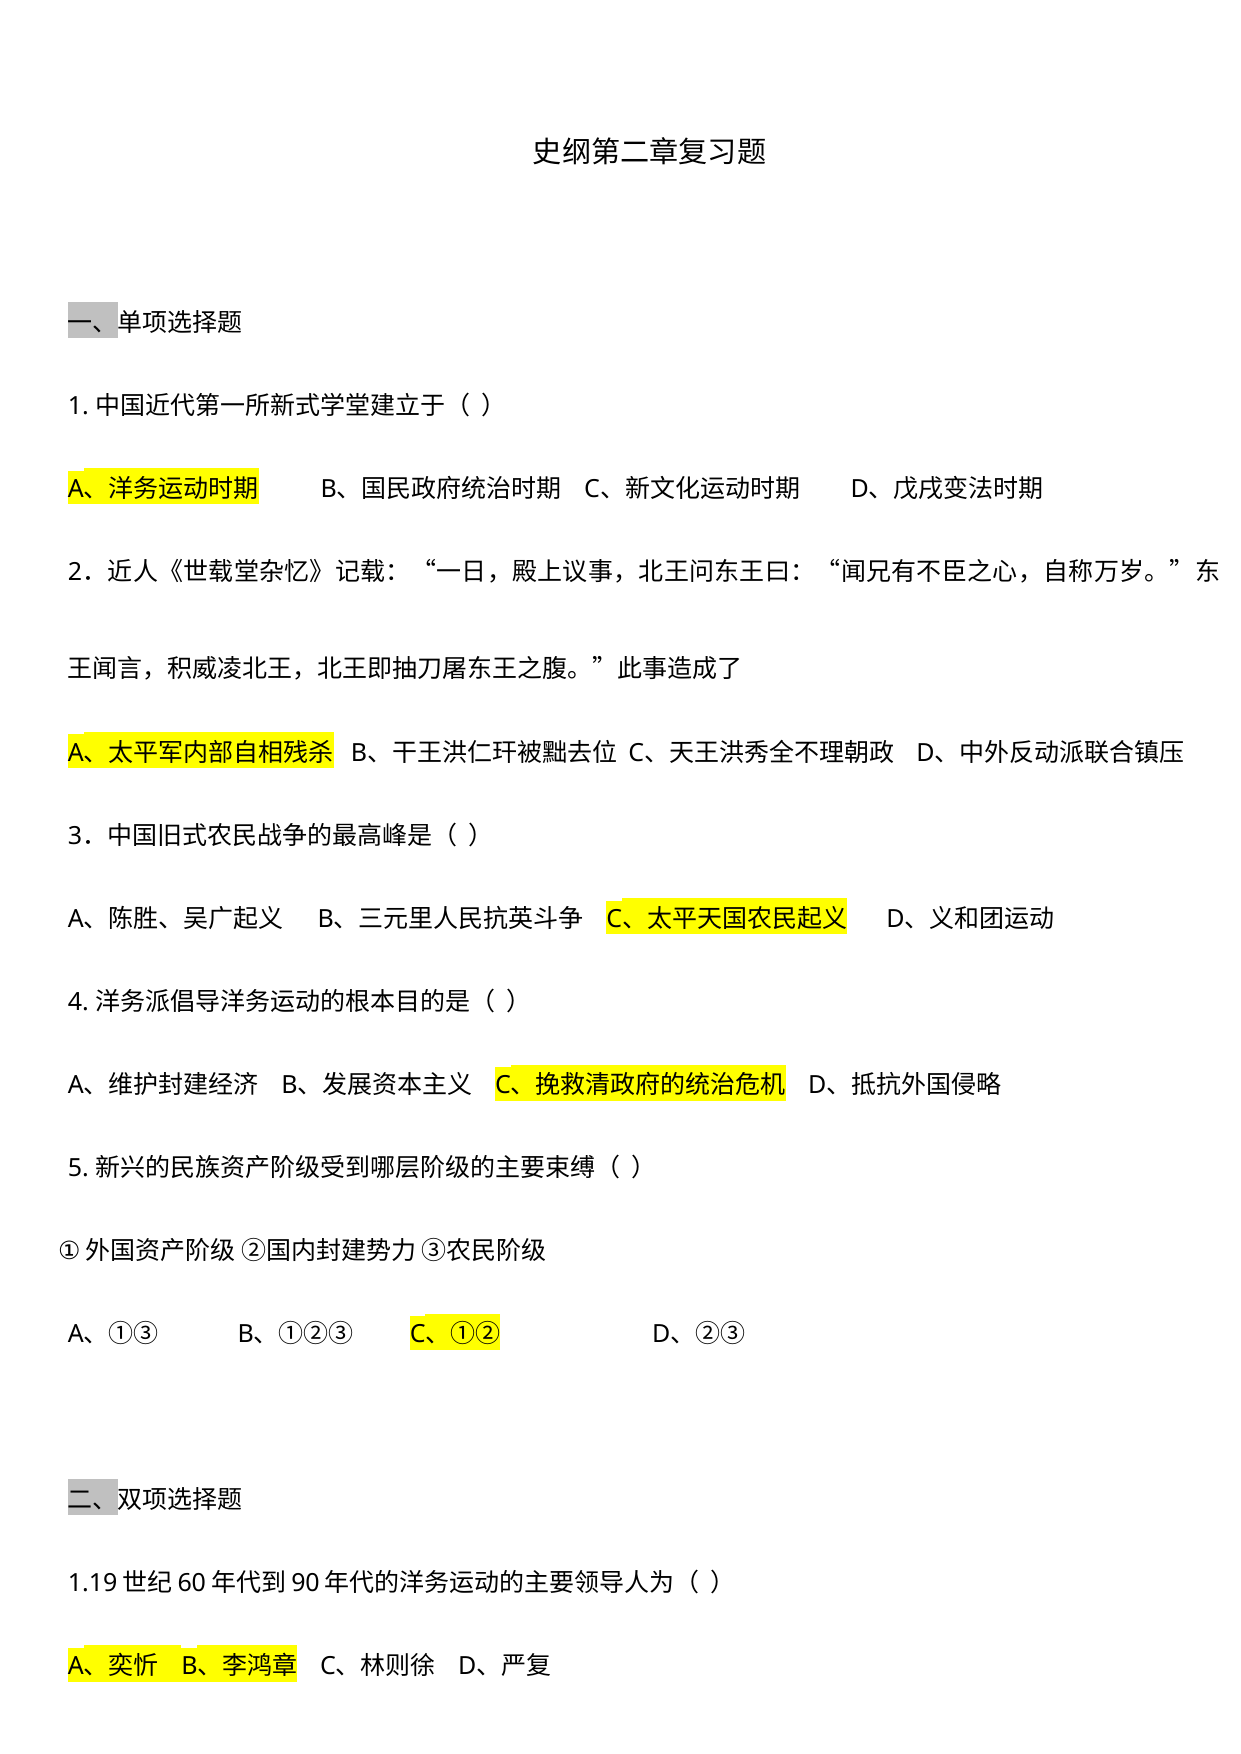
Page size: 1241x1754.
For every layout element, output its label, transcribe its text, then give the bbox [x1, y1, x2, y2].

text A、①③ B、①②③ C、①② D、②③ [18, 1299, 1222, 1364]
text 2．近人《世载堂杂忆》记载：“一日，殿上议事，北王问东王曰：“闻兄有不臣之心，自称万岁。”东王闻言，积威凌北王，北王即抽刀屠东王之腹。”此事造成了 [68, 537, 1222, 699]
text A、太平军内部自相残杀 B、干王洪仁玕被黜去位 C、天王洪秀全不理朝政 D、中外反动派联合镇压 [68, 718, 1222, 783]
text A、维护封建经济 B、发展资本主义 C、挽救清政府的统治危机 D、抵抗外国侵略 [68, 1050, 1222, 1115]
text 5. 新兴的民族资产阶级受到哪层阶级的主要束缚（ ） [68, 1133, 1222, 1198]
text 4. 洋务派倡导洋务运动的根本目的是（ ） [68, 967, 1222, 1032]
text A、陈胜、吴广起义 B、三元里人民抗英斗争 C、太平天国农民起义 D、义和团运动 [68, 884, 1222, 949]
text 1.19世纪60年代到90年代的洋务运动的主要领导人为（ ） [68, 1548, 1222, 1613]
text 3．中国旧式农民战争的最高峰是（ ） [68, 801, 1222, 866]
text 二、双项选择题 [18, 1465, 1222, 1530]
text A、奕忻 B、李鸿章 C、林则徐 D、严复 [18, 1631, 1222, 1696]
text A、洋务运动时期 B、国民政府统治时期 C、新文化运动时期 D、戊戌变法时期 [68, 454, 1222, 519]
text ①外国资产阶级 ②国内封建势力 ③农民阶级 [18, 1216, 1222, 1281]
text 1. 中国近代第一所新式学堂建立于（ ） [68, 371, 1222, 436]
text 史纲第二章复习题 [18, 117, 1222, 182]
text 一、单项选择题 [68, 288, 1222, 353]
